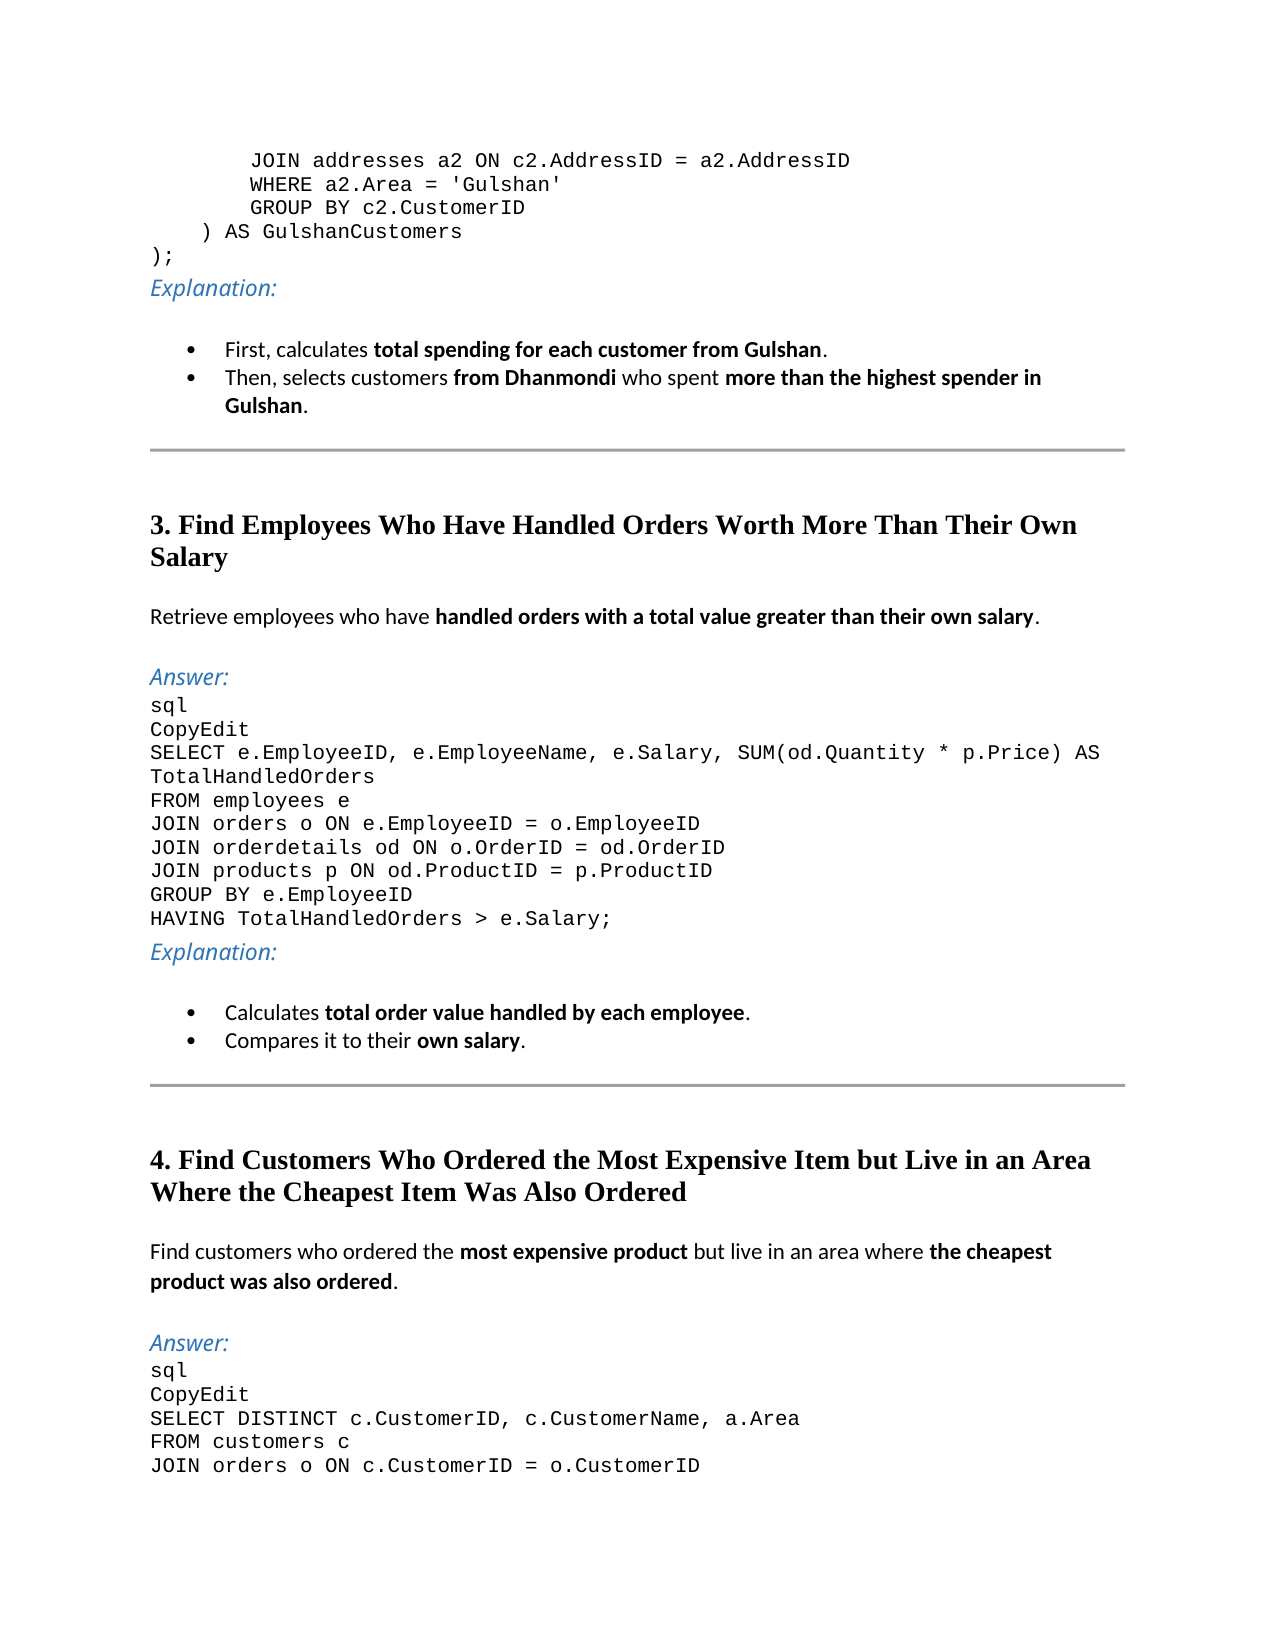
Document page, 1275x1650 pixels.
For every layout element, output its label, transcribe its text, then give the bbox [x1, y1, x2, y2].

text Find customers who ordered the most expensive product but live in an area where the cheapest product was also ordered. [150, 1237, 1125, 1295]
text GROUP BY c2.CustomerID [150, 197, 1125, 221]
text ) AS GulshanCustomers [150, 221, 1125, 244]
text sql [150, 1360, 1125, 1384]
text Retrieve employees who have handled orders with a total value greater than their own salary. [150, 602, 1125, 630]
text FROM customers c [150, 1431, 1125, 1455]
text JOIN products p ON od.ProductID = p.ProductID [150, 861, 1125, 884]
subtitle Answer: [150, 1327, 1125, 1358]
list First, calculates total spending for each customer from Gulshan. [187, 335, 1125, 363]
text WHERE a2.Area = 'Gulshan' [150, 174, 1125, 197]
list Compares it to their own salary. [187, 1027, 1125, 1054]
subtitle 3. Find Employees Who Have Handled Orders Worth More Than Their Own Salary [150, 508, 1125, 573]
text JOIN orderdetails od ON o.OrderID = od.OrderID [150, 837, 1125, 861]
text GROUP BY e.EmployeeID [150, 884, 1125, 908]
text CopyEdit [150, 719, 1125, 742]
text SELECT DISTINCT c.CustomerID, c.CustomerName, a.Area [150, 1408, 1125, 1431]
text CopyEdit [150, 1384, 1125, 1408]
text FROM employees e [150, 789, 1125, 813]
text JOIN orders o ON e.EmployeeID = o.EmployeeID [150, 813, 1125, 837]
text sql [150, 695, 1125, 719]
text SELECT e.EmployeeID, e.EmployeeName, e.Salary, SUM(od.Quantity * p.Price) AS TotalHandledOrders [150, 742, 1125, 789]
text HAVING TotalHandledOrders > e.Salary; [150, 908, 1125, 931]
text JOIN orders o ON c.CustomerID = o.CustomerID [150, 1455, 1125, 1479]
subtitle Explanation: [150, 936, 1125, 967]
subtitle Explanation: [150, 272, 1125, 304]
subtitle Answer: [150, 661, 1125, 692]
subtitle 4. Find Customers Who Ordered the Most Expensive Item but Live in an Area Where the Cheapest Item Was Also Ordered [150, 1143, 1125, 1208]
list Calculates total order value handled by each employee. [187, 998, 1125, 1027]
text ); [150, 244, 1125, 268]
list Then, selects customers from Dhanmondi who spent more than the highest spender in Gulshan. [187, 363, 1125, 419]
text JOIN addresses a2 ON c2.AddressID = a2.AddressID [150, 150, 1125, 174]
